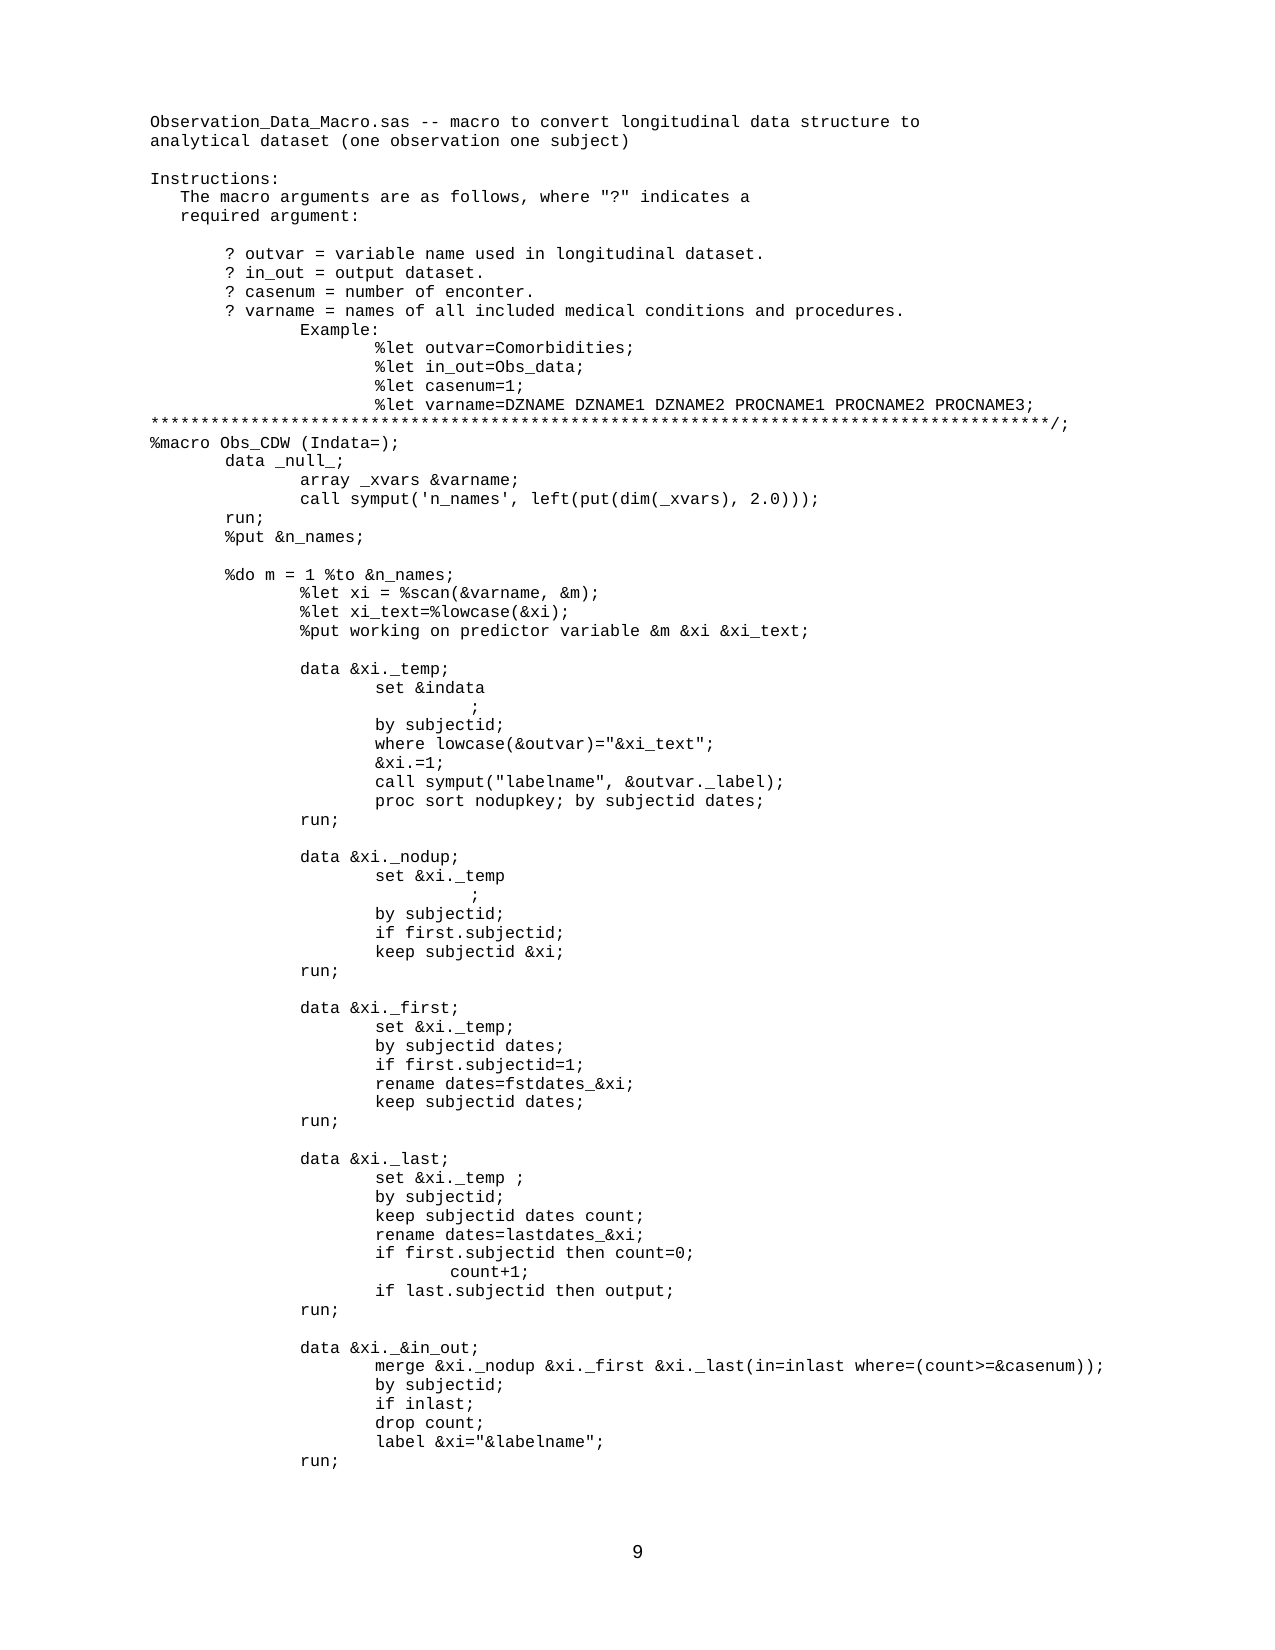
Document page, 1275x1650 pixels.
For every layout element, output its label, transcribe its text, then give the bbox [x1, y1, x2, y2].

text run; [150, 811, 1125, 830]
text data _null_; [150, 453, 1125, 472]
text set &xi._temp [150, 868, 1125, 887]
text rename dates=lastdates_&xi; [150, 1226, 1125, 1245]
text Observation_Data_Macro.sas -- macro to convert longitudinal data structure to [150, 114, 1125, 132]
text proc sort nodupkey; by subjectid dates; [150, 792, 1125, 811]
text data &xi._last; [150, 1151, 1125, 1169]
text call symput('n_names', left(put(dim(_xvars), 2.0))); [150, 491, 1125, 509]
text merge &xi._nodup &xi._first &xi._last(in=inlast where=(count>=&casenum)); [150, 1358, 1125, 1377]
text %put &n_names; [150, 528, 1125, 547]
text ; [150, 887, 1125, 906]
text by subjectid; [150, 906, 1125, 924]
text run; [150, 1301, 1125, 1320]
text ? in_out = output dataset. [150, 264, 1125, 283]
text ? varname = names of all included medical conditions and procedures. [150, 302, 1125, 321]
text analytical dataset (one observation one subject) [150, 132, 1125, 151]
text keep subjectid dates; [150, 1094, 1125, 1113]
text run; [150, 962, 1125, 981]
text if last.subjectid then output; [150, 1283, 1125, 1301]
text ? outvar = variable name used in longitudinal dataset. [150, 246, 1125, 264]
text required argument: [150, 208, 1125, 227]
text drop count; [150, 1414, 1125, 1433]
text keep subjectid dates count; [150, 1207, 1125, 1226]
text data &xi._nodup; [150, 849, 1125, 868]
text set &xi._temp ; [150, 1169, 1125, 1188]
text if first.subjectid; [150, 924, 1125, 943]
text run; [150, 1452, 1125, 1471]
text run; [150, 1113, 1125, 1132]
text The macro arguments are as follows, where "?" indicates a [150, 189, 1125, 208]
text &xi.=1; [150, 755, 1125, 773]
text rename dates=fstdates_&xi; [150, 1075, 1125, 1094]
text if first.subjectid then count=0; [150, 1245, 1125, 1264]
text %let xi = %scan(&varname, &m); [150, 585, 1125, 604]
text where lowcase(&outvar)="&xi_text"; [150, 736, 1125, 755]
text if first.subjectid=1; [150, 1056, 1125, 1075]
text ; [150, 698, 1125, 717]
text %do m = 1 %to &n_names; [150, 566, 1125, 585]
text data &xi._&in_out; [150, 1339, 1125, 1358]
text %let in_out=Obs_data; [150, 359, 1125, 378]
text run; [150, 509, 1125, 528]
text ? casenum = number of enconter. [150, 283, 1125, 302]
text set &xi._temp; [150, 1019, 1125, 1037]
text count+1; [150, 1264, 1125, 1283]
text Instructions: [150, 170, 1125, 189]
text by subjectid; [150, 1377, 1125, 1396]
text if inlast; [150, 1396, 1125, 1414]
text array _xvars &varname; [150, 472, 1125, 491]
text call symput("labelname", &outvar._label); [150, 773, 1125, 792]
text label &xi="&labelname"; [150, 1433, 1125, 1452]
text %let varname=DZNAME DZNAME1 DZNAME2 PROCNAME1 PROCNAME2 PROCNAME3; [150, 396, 1125, 415]
text %put working on predictor variable &m &xi &xi_text; [150, 623, 1125, 642]
text data &xi._temp; [150, 660, 1125, 679]
text %macro Obs_CDW (Indata=); [150, 434, 1125, 453]
text by subjectid; [150, 1188, 1125, 1207]
text %let outvar=Comorbidities; [150, 340, 1125, 359]
text set &indata [150, 679, 1125, 698]
text by subjectid; [150, 717, 1125, 736]
text data &xi._first; [150, 1000, 1125, 1019]
text %let casenum=1; [150, 378, 1125, 396]
text by subjectid dates; [150, 1037, 1125, 1056]
text keep subjectid &xi; [150, 943, 1125, 962]
text ******************************************************************************************/; [150, 415, 1125, 434]
text Example: [150, 321, 1125, 340]
text %let xi_text=%lowcase(&xi); [150, 604, 1125, 623]
